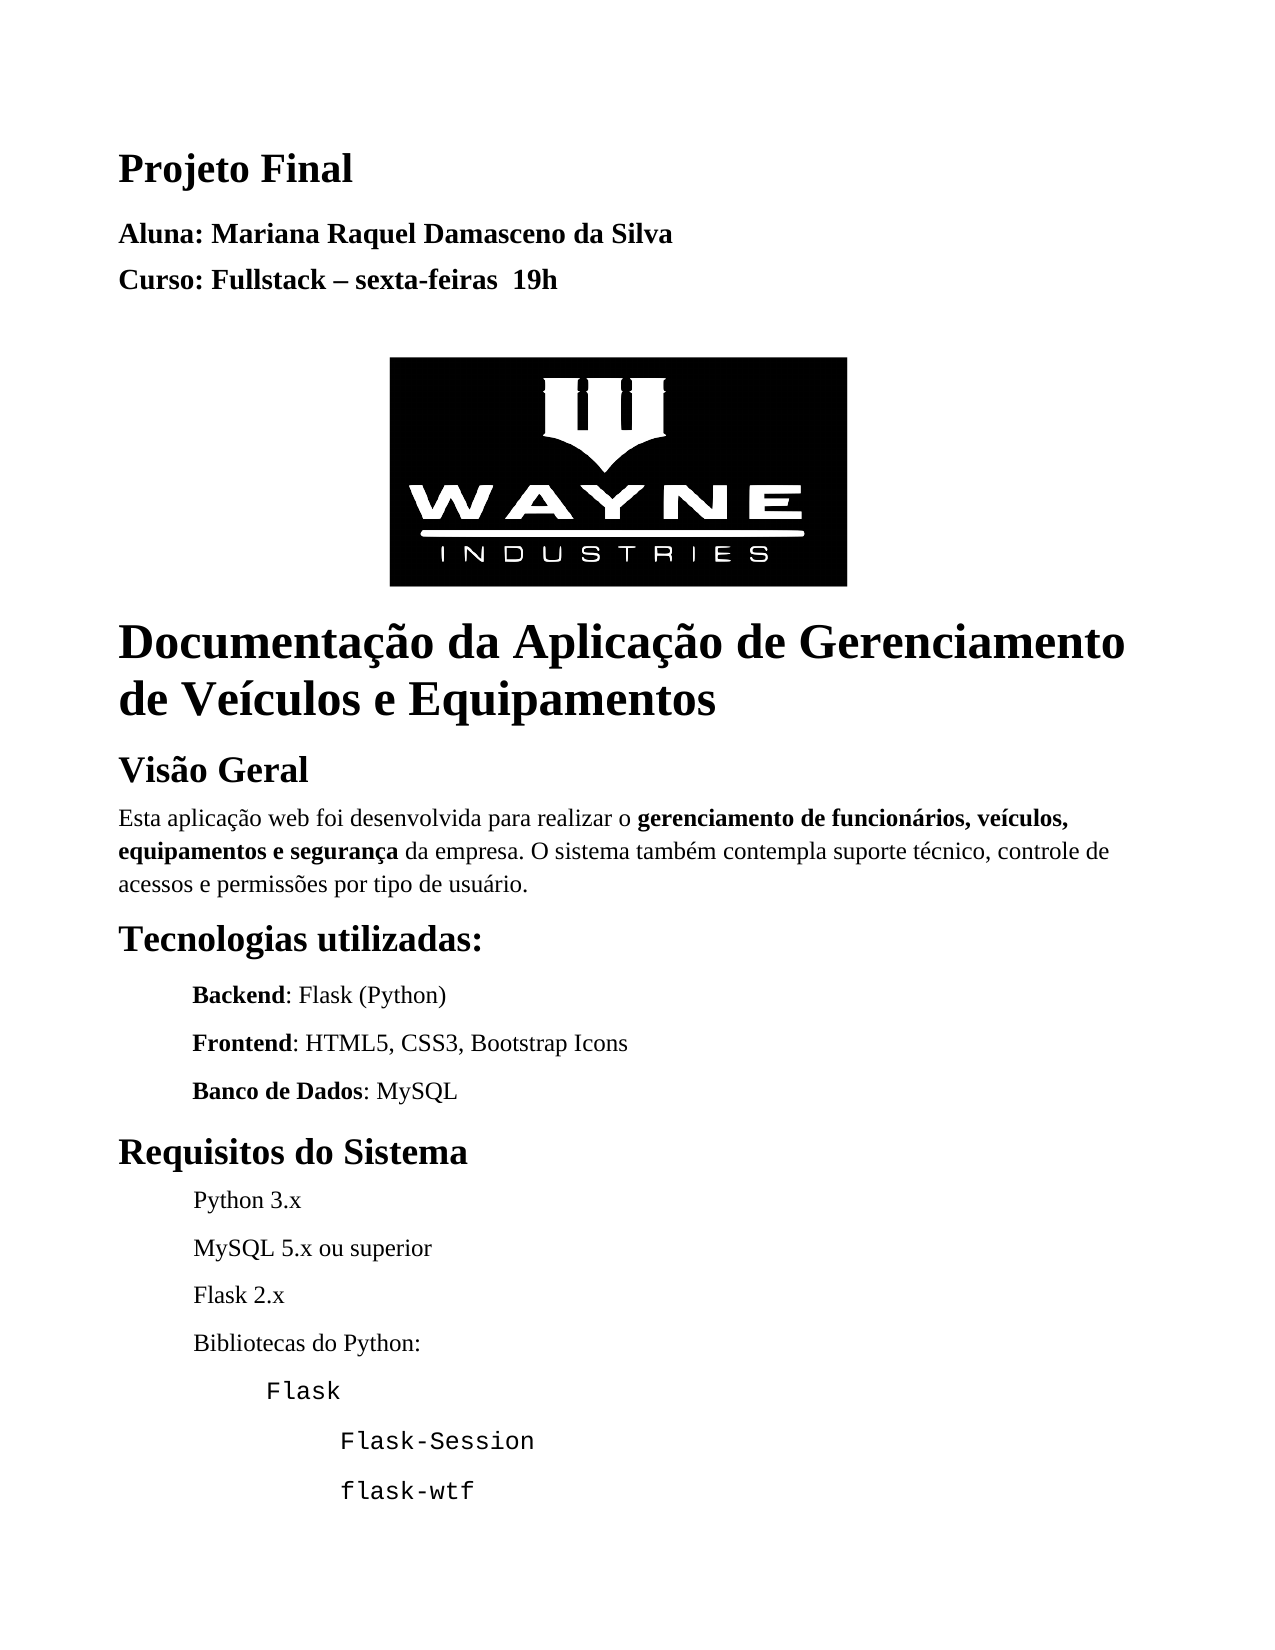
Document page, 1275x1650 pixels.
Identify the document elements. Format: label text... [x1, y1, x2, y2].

text Curso: Fullstack – sexta-feiras 19h [118, 262, 1157, 296]
list Flask [236, 1376, 1157, 1407]
list MySQL 5.x ou superior [138, 1233, 1157, 1262]
subtitle Visão Geral [118, 747, 1157, 790]
list Python 3.x [138, 1185, 1157, 1214]
list Frontend: HTML5, CSS3, Bootstrap Icons [162, 1028, 1157, 1057]
list Flask-Session [310, 1426, 1157, 1457]
picture [389, 357, 848, 587]
list Backend: Flask (Python) [162, 981, 1157, 1009]
subtitle Projeto Final [118, 143, 1157, 191]
list Banco de Dados: MySQL [162, 1076, 1157, 1104]
list Flask 2.x [138, 1281, 1157, 1309]
subtitle Aluna: Mariana Raquel Damasceno da Silva [118, 216, 1157, 249]
list flask-wtf [310, 1476, 1157, 1507]
subtitle Requisitos do Sistema [118, 1130, 1157, 1173]
text Tecnologias utilizadas: [118, 916, 1157, 959]
text Esta aplicação web foi desenvolvida para realizar o gerenciamento de funcionários, veículos, equipamentos e segurança da empresa. O sistema também contempla suporte técnico, controle de acessos e permissões por tipo de usuário. [118, 803, 1157, 898]
subtitle Documentação da Aplicação de Gerenciamento de Veículos e Equipamentos [118, 573, 1157, 726]
list Bibliotecas do Python: [138, 1328, 1157, 1357]
